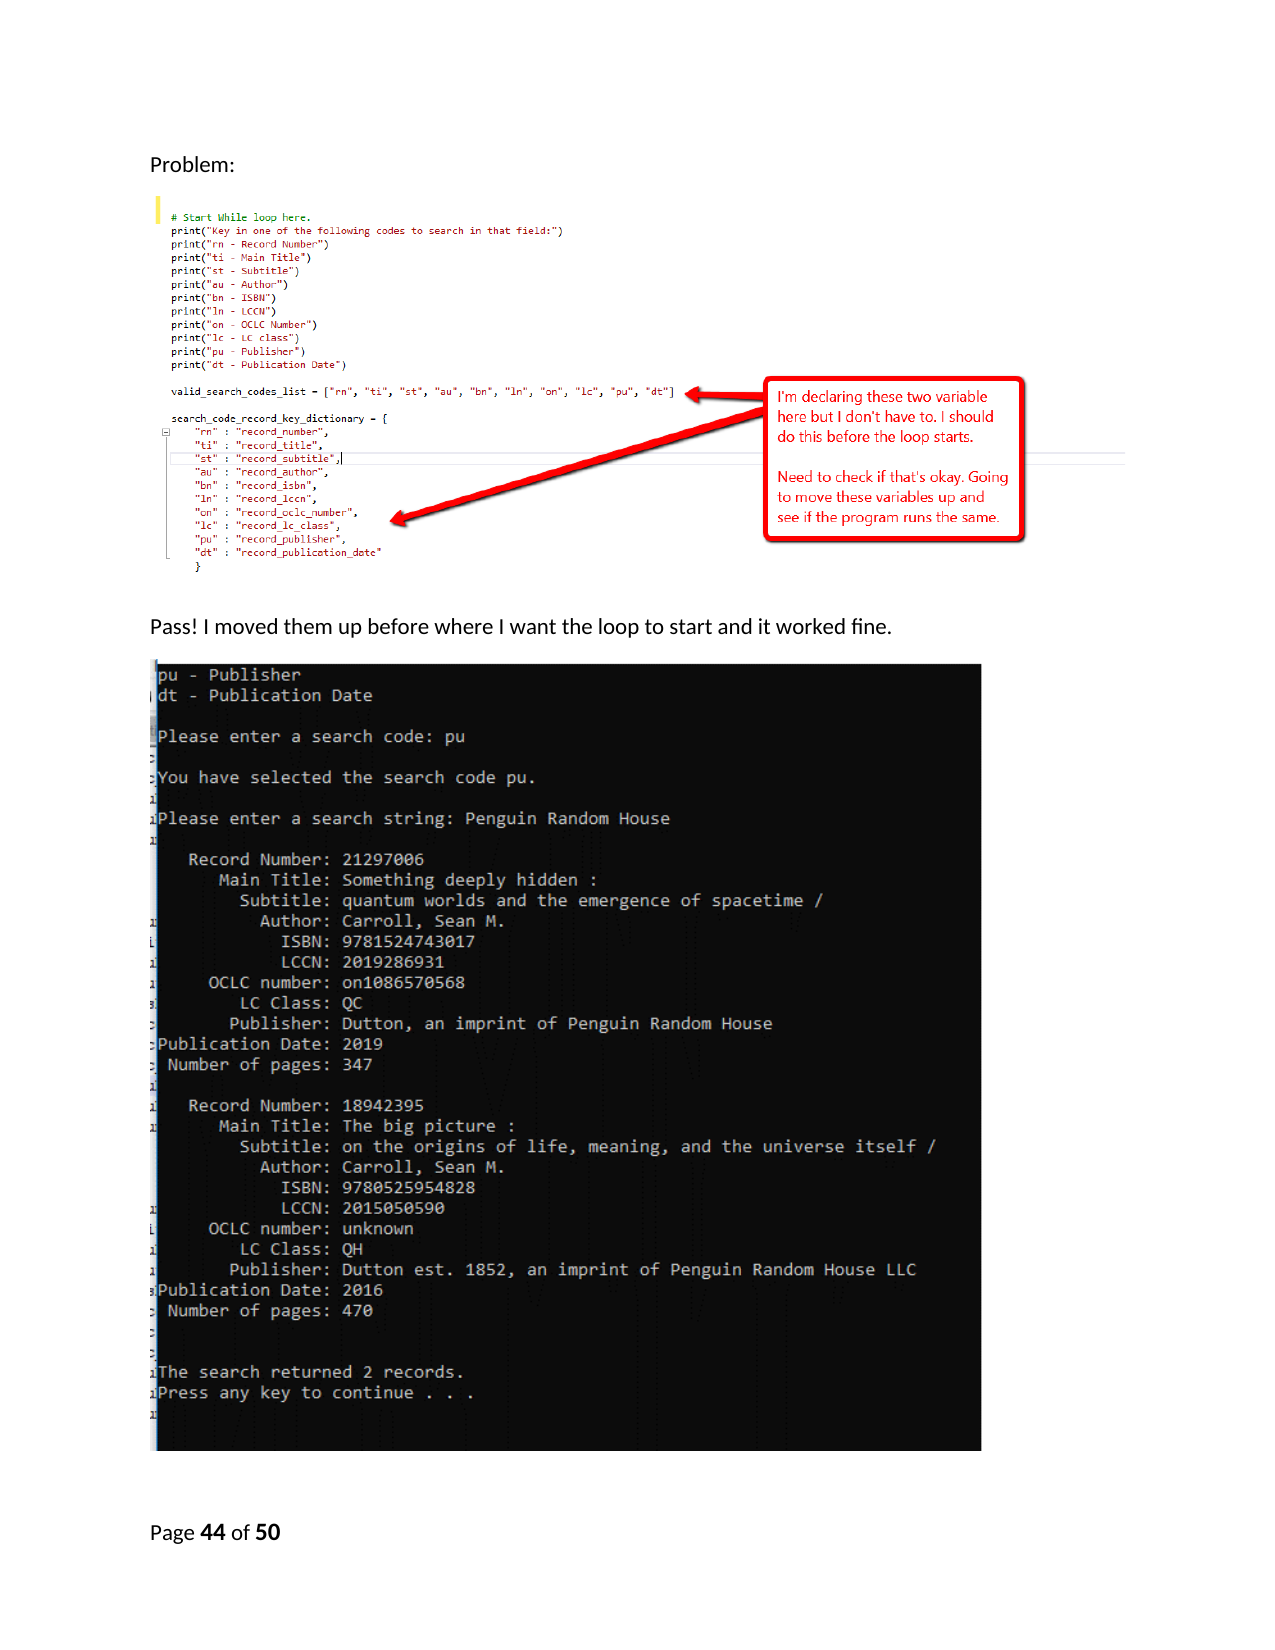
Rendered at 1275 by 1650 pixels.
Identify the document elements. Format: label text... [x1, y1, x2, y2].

text Pass! I moved them up before where I want the loop to start and it worked fine. [150, 612, 1125, 640]
text Problem: [150, 150, 1125, 178]
picture [150, 196, 1125, 594]
picture [150, 659, 982, 1451]
